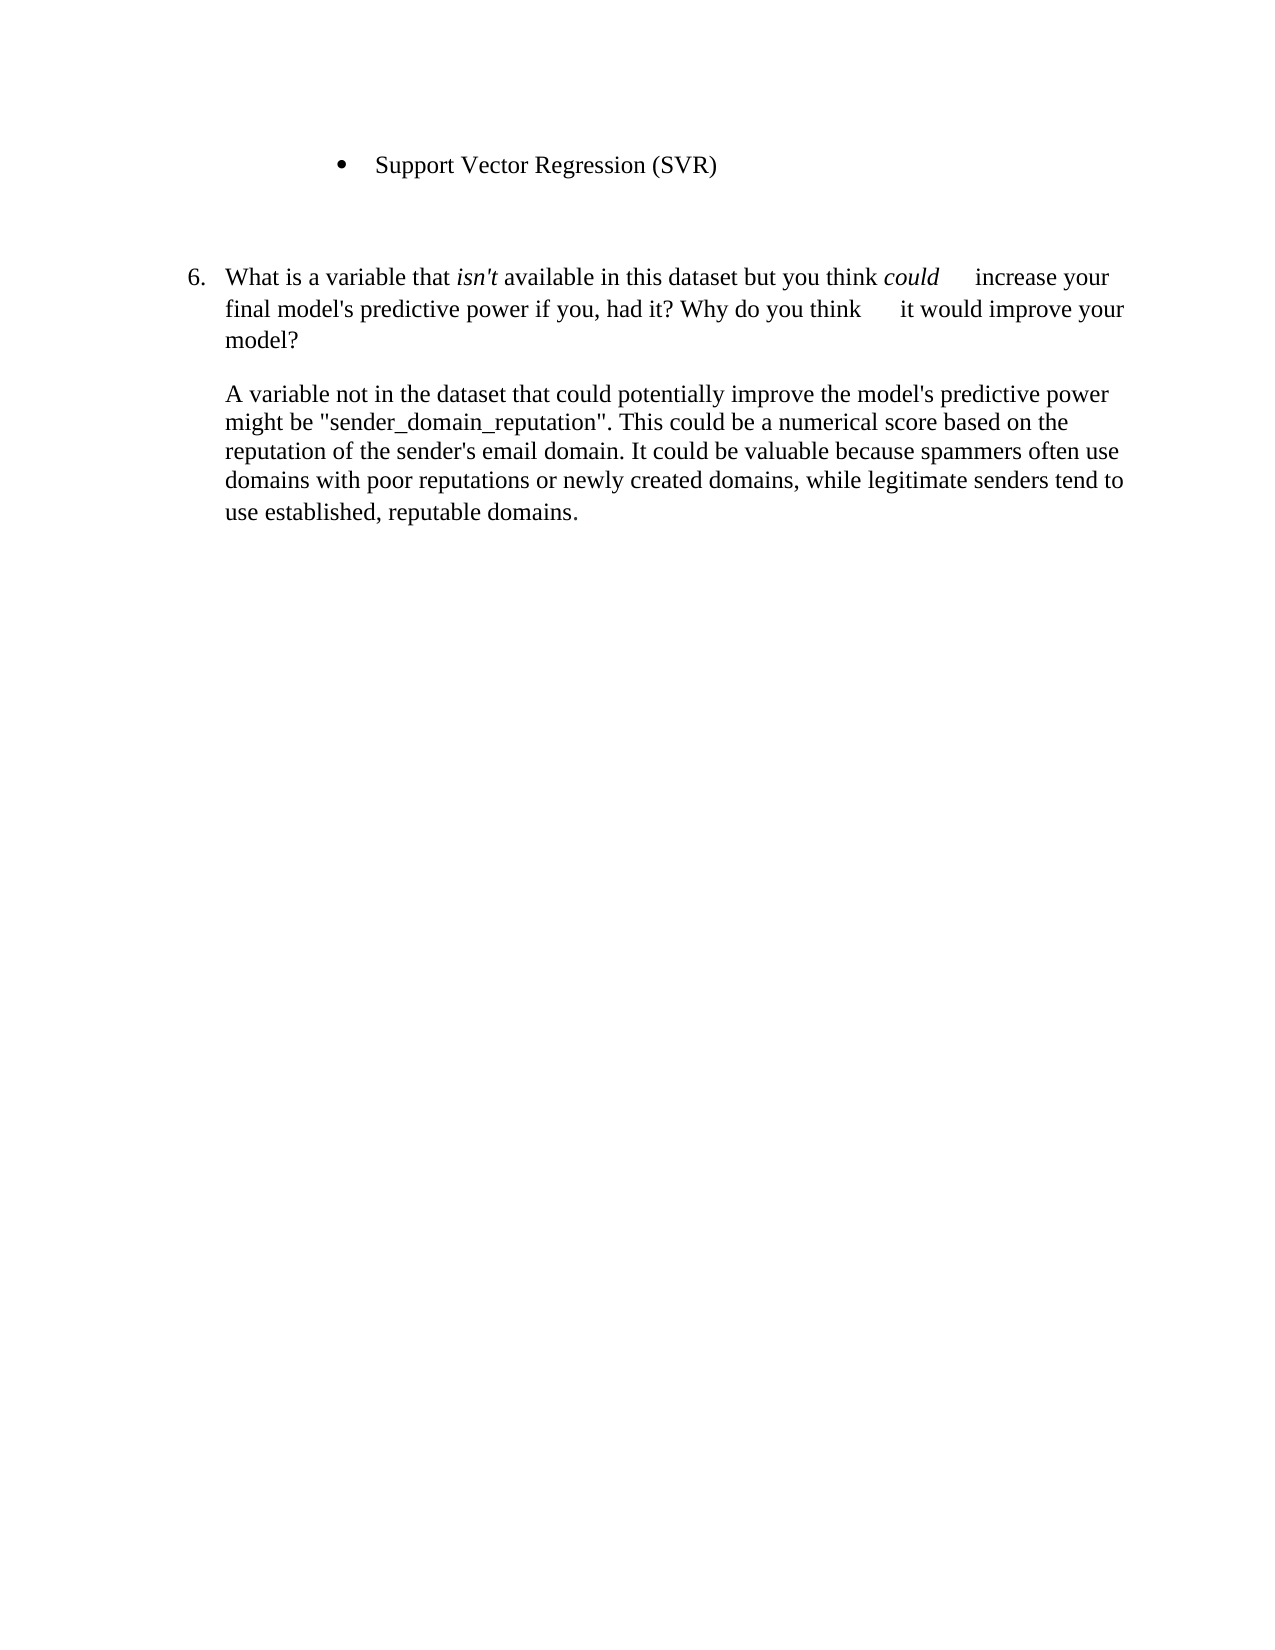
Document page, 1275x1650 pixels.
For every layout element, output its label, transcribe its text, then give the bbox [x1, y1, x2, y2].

text A variable not in the dataset that could potentially improve the model's predictive power might be "sender_domain_reputation". This could be a numerical score based on the reputation of the sender's email domain. It could be valuable because spammers often use domains with poor reputations or newly created domains, while legitimate senders tend to use established, reputable domains. [225, 379, 1125, 528]
list Support Vector Regression (SVR) [337, 150, 1125, 179]
list What is a variable that isn't available in this dataset but you think could increase your final model's predictive power if you, had it? Why do you think it would improve your model? [187, 262, 1125, 354]
